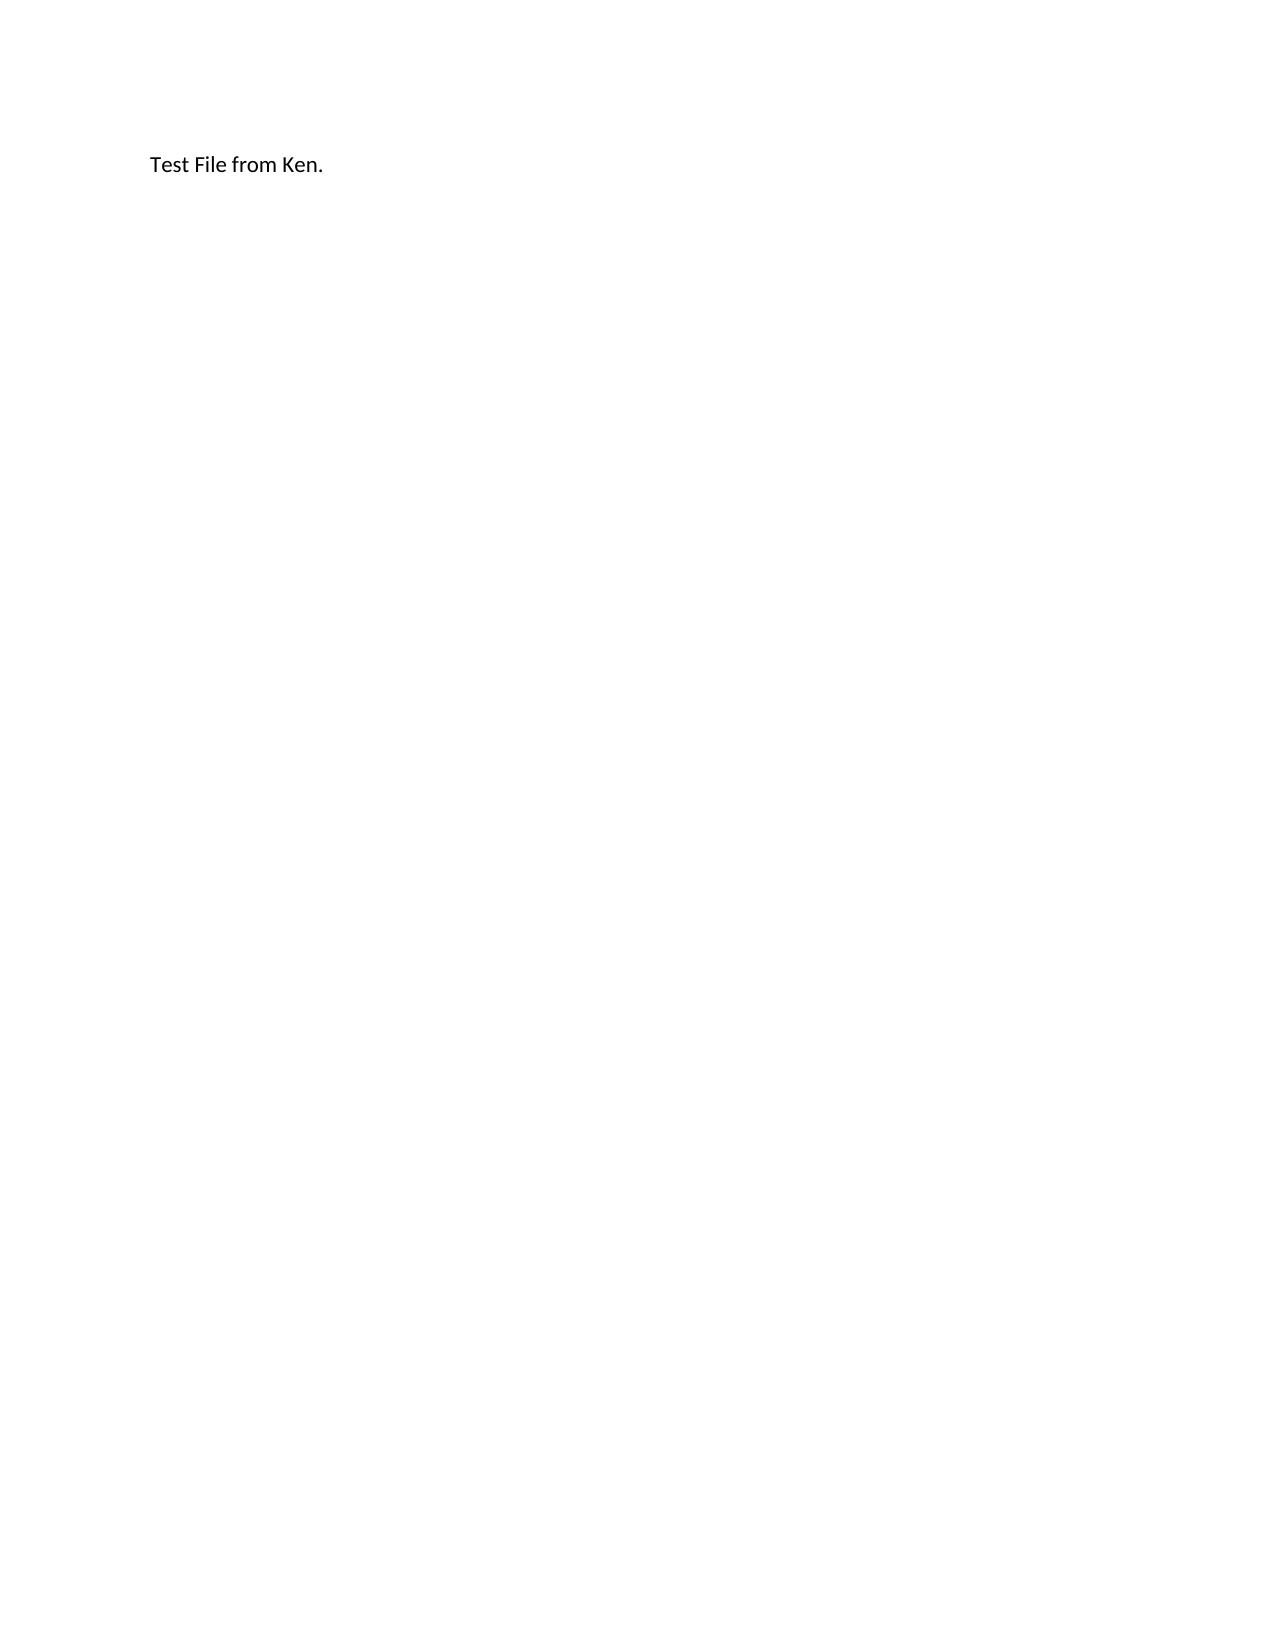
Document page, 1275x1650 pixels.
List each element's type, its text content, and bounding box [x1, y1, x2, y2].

text Test File from Ken. [150, 150, 1125, 178]
